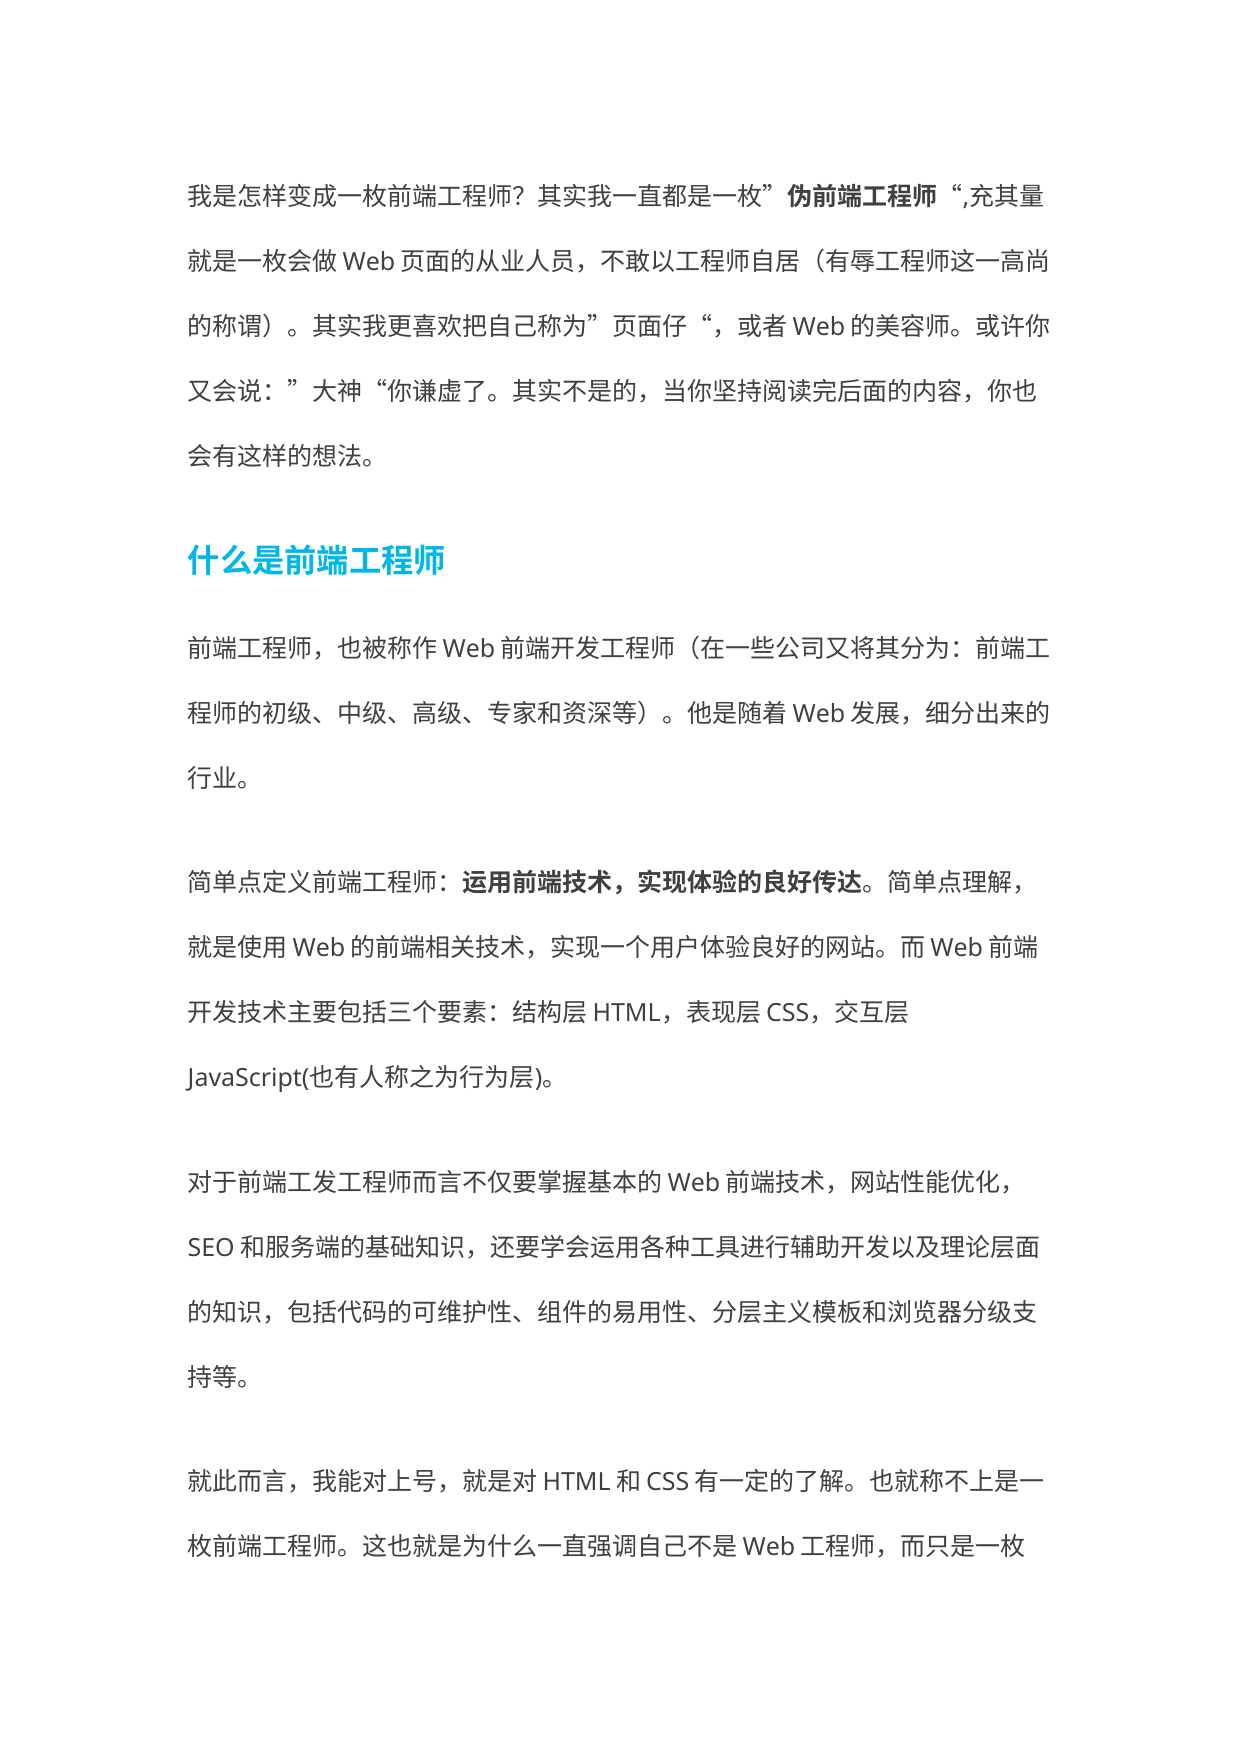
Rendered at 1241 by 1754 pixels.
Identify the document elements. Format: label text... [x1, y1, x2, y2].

text 简单点定义前端工程师：运用前端技术，实现体验的良好传达。简单点理解，就是使用Web的前端相关技术，实现一个用户体验良好的网站。而Web前端开发技术主要包括三个要素：结构层HTML，表现层CSS，交互层JavaScript(也有人称之为行为层)。 [187, 848, 1053, 1108]
text 对于前端工发工程师而言不仅要掌握基本的Web前端技术，网站性能优化，SEO和服务端的基础知识，还要学会运用各种工具进行辅助开发以及理论层面的知识，包括代码的可维护性、组件的易用性、分层主义模板和浏览器分级支持等。 [187, 1148, 1053, 1408]
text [187, 1447, 1053, 1577]
text 前端工程师，也被称作Web前端开发工程师（在一些公司又将其分为：前端工程师的初级、中级、高级、专家和资深等）。他是随着Web发展，细分出来的行业。 [187, 614, 1053, 809]
text 我是怎样变成一枚前端工程师？其实我一直都是一枚”伪前端工程师“,充其量就是一枚会做Web页面的从业人员，不敢以工程师自居（有辱工程师这一高尚的称谓）。其实我更喜欢把自己称为”页面仔“，或者Web的美容师。或许你又会说：”大神“你谦虚了。其实不是的，当你坚持阅读完后面的内容，你也会有这样的想法。 [187, 162, 1053, 487]
text 什么是前端工程师 [187, 526, 1053, 591]
